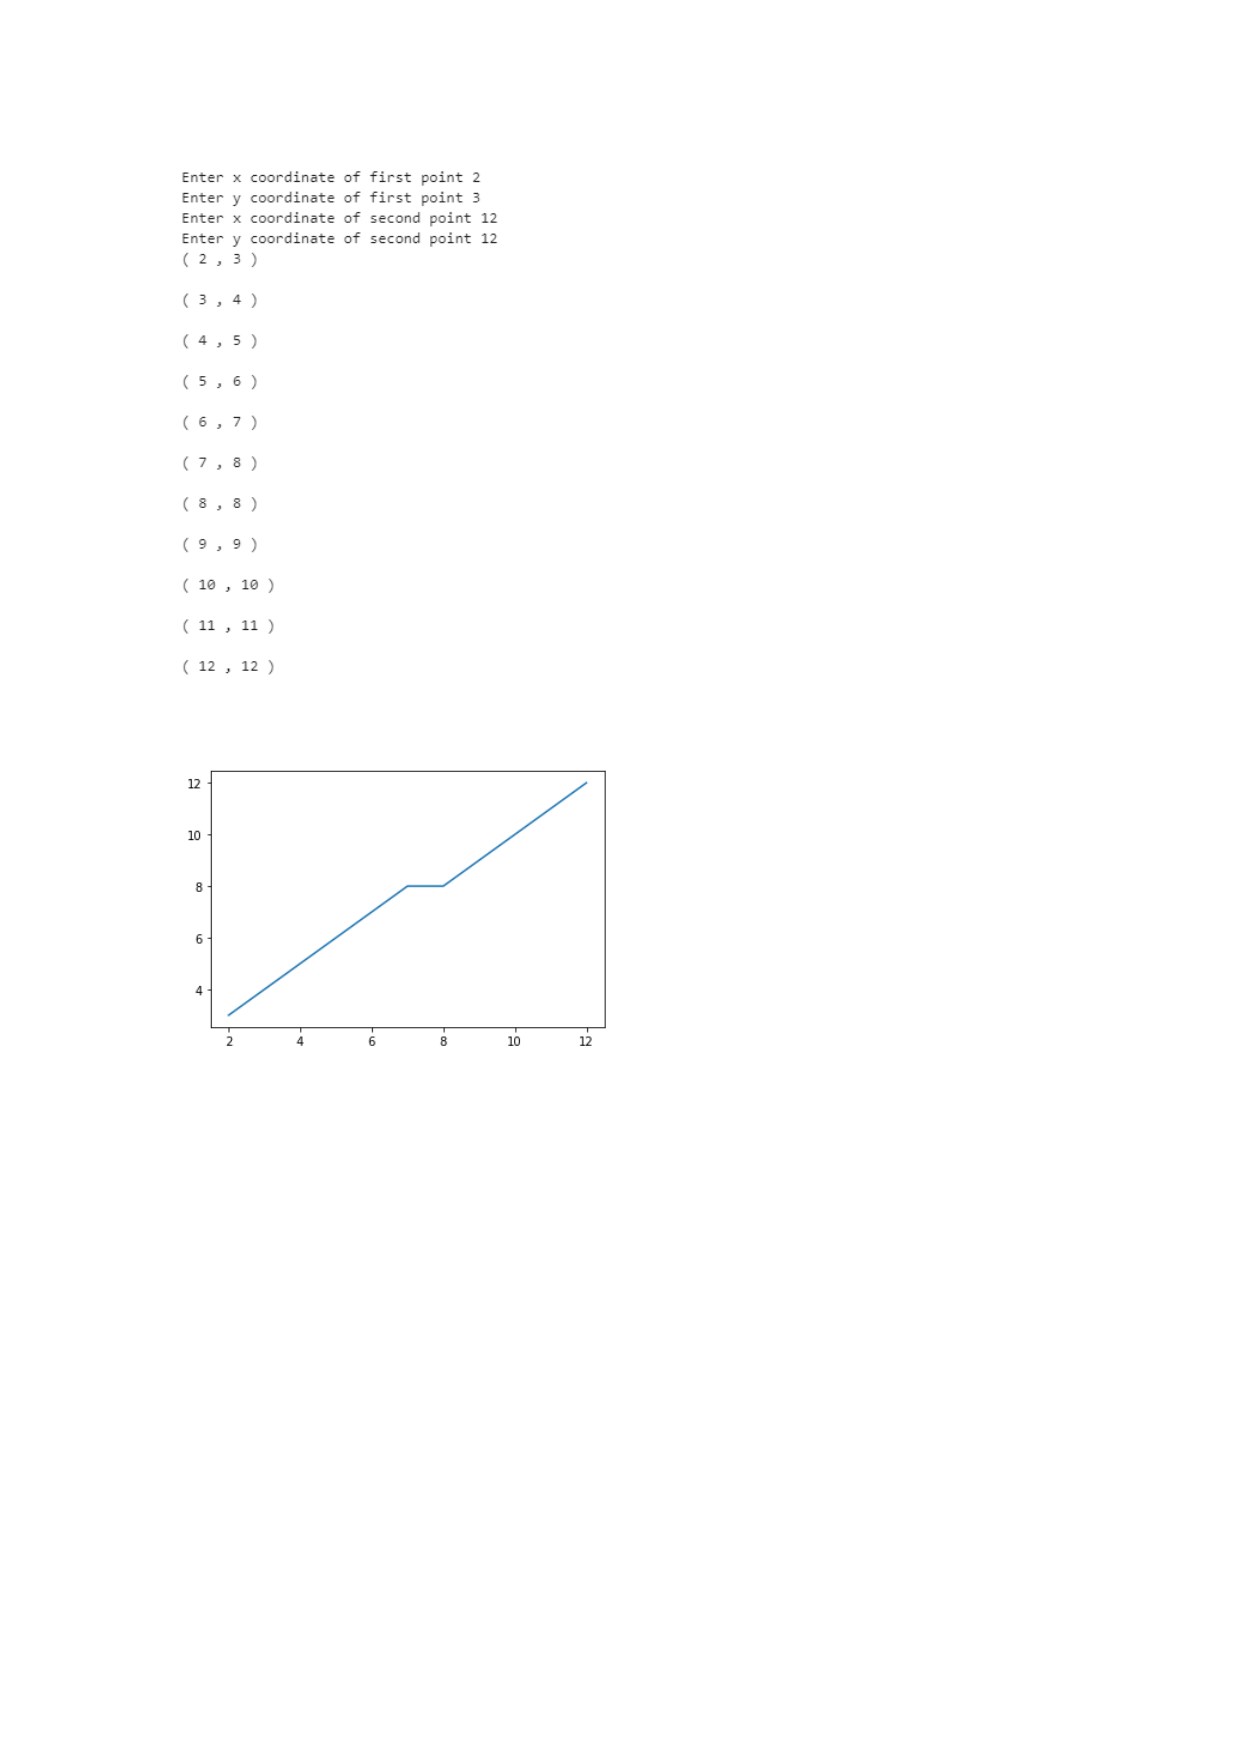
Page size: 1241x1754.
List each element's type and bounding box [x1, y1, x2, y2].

picture [150, 755, 674, 1063]
picture [150, 150, 567, 690]
